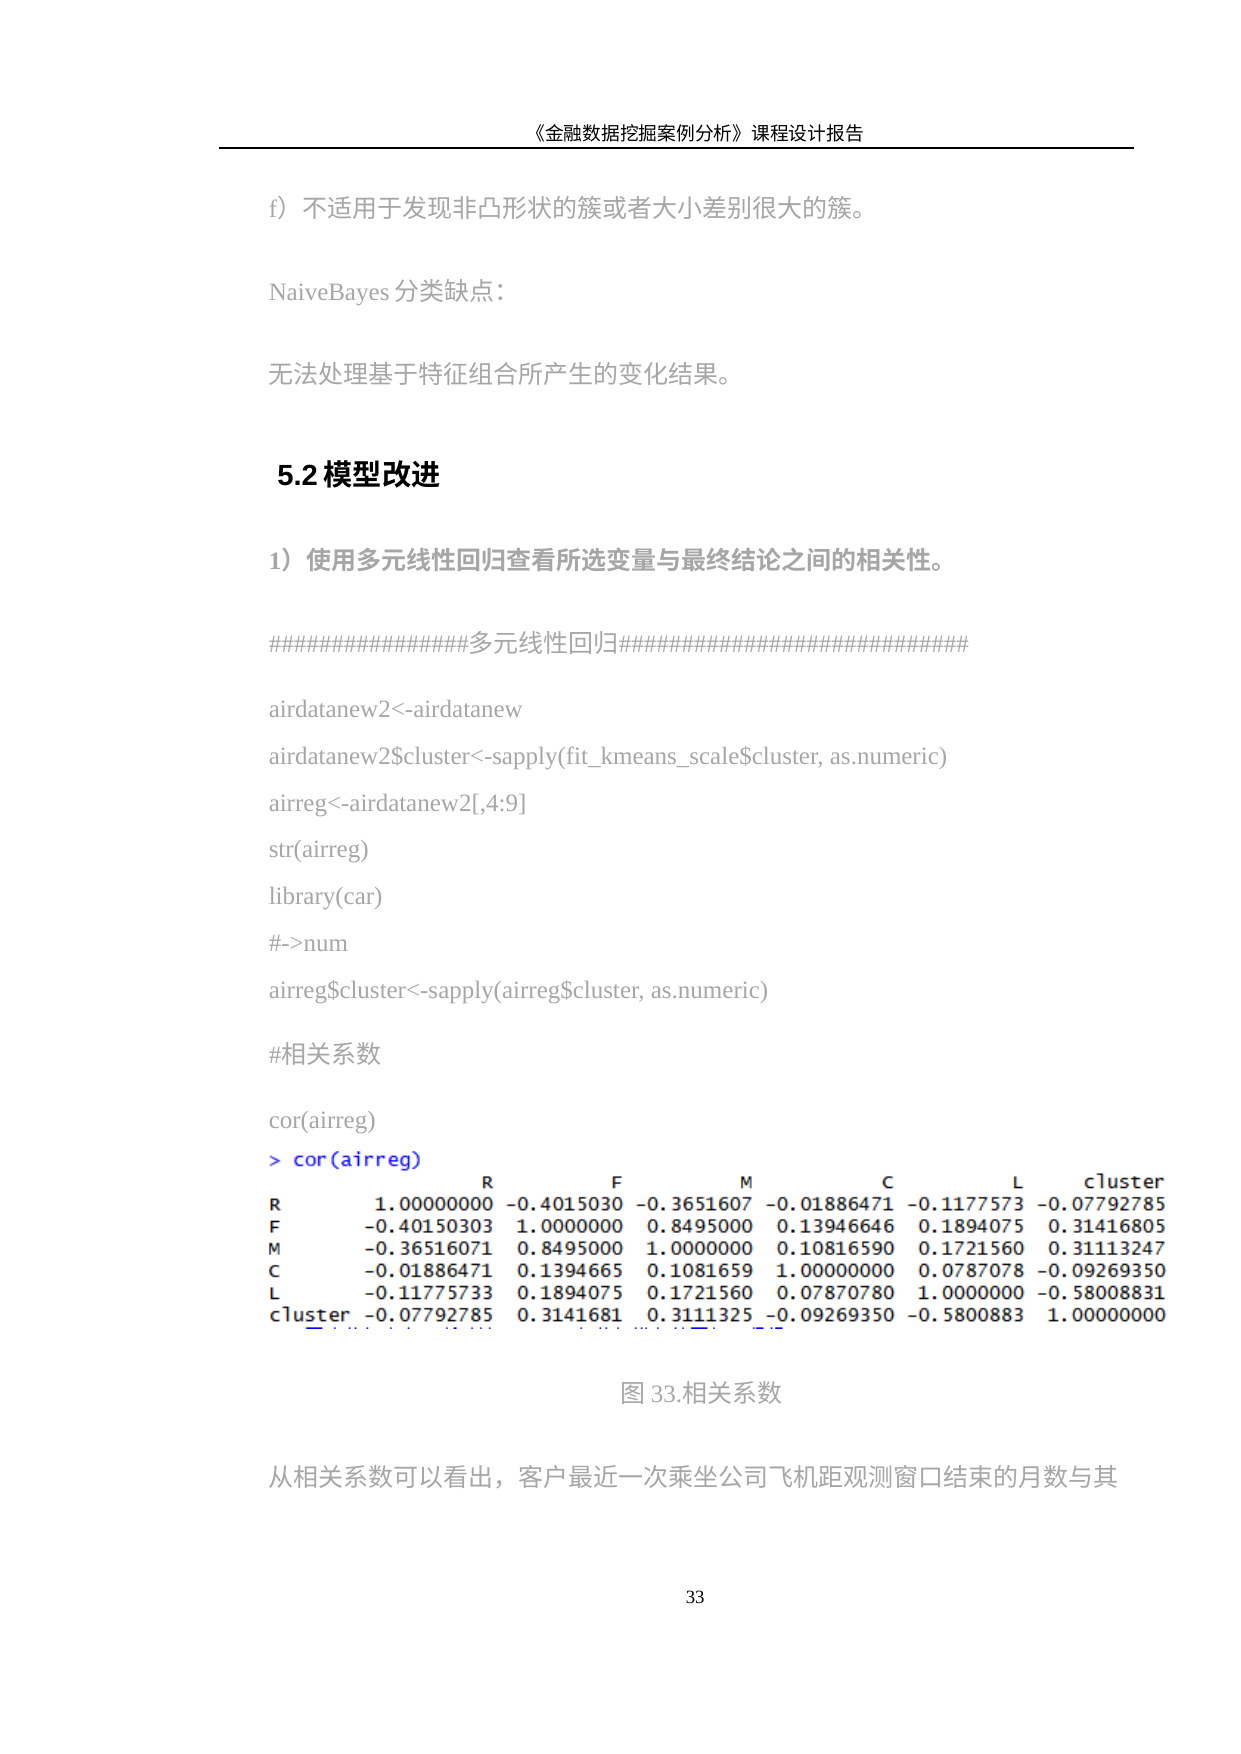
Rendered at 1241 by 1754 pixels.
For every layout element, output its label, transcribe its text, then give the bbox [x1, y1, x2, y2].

text ################多元线性回归############################ [218, 609, 1134, 674]
text NaiveBayes分类缺点： [218, 257, 1134, 322]
text 无法处理基于特征组合所产生的变化结果。 [218, 340, 1134, 405]
text f）不适用于发现非凸形状的簇或者大小差别很大的簇。 [218, 174, 1134, 239]
text str(airreg) [218, 833, 1134, 865]
text airreg$cluster<-sapply(airreg$cluster, as.numeric) [218, 973, 1134, 1006]
text #->num [218, 926, 1134, 959]
subtitle 5.2模型改进 [218, 440, 1134, 505]
text airreg<-airdatanew2[,4:9] [218, 786, 1134, 818]
picture [268, 1150, 1184, 1329]
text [218, 1443, 1134, 1508]
text library(car) [218, 879, 1134, 912]
text cor(airreg) [218, 1103, 1134, 1136]
text #相关系数 [218, 1020, 1134, 1085]
text 图33.相关系数 [218, 1359, 1134, 1424]
text airdatanew2<-airdatanew [218, 692, 1134, 724]
text airdatanew2$cluster<-sapply(fit_kmeans_scale$cluster, as.numeric) [218, 739, 1134, 771]
text 1）使用多元线性回归查看所选变量与最终结论之间的相关性。 [218, 526, 1134, 591]
